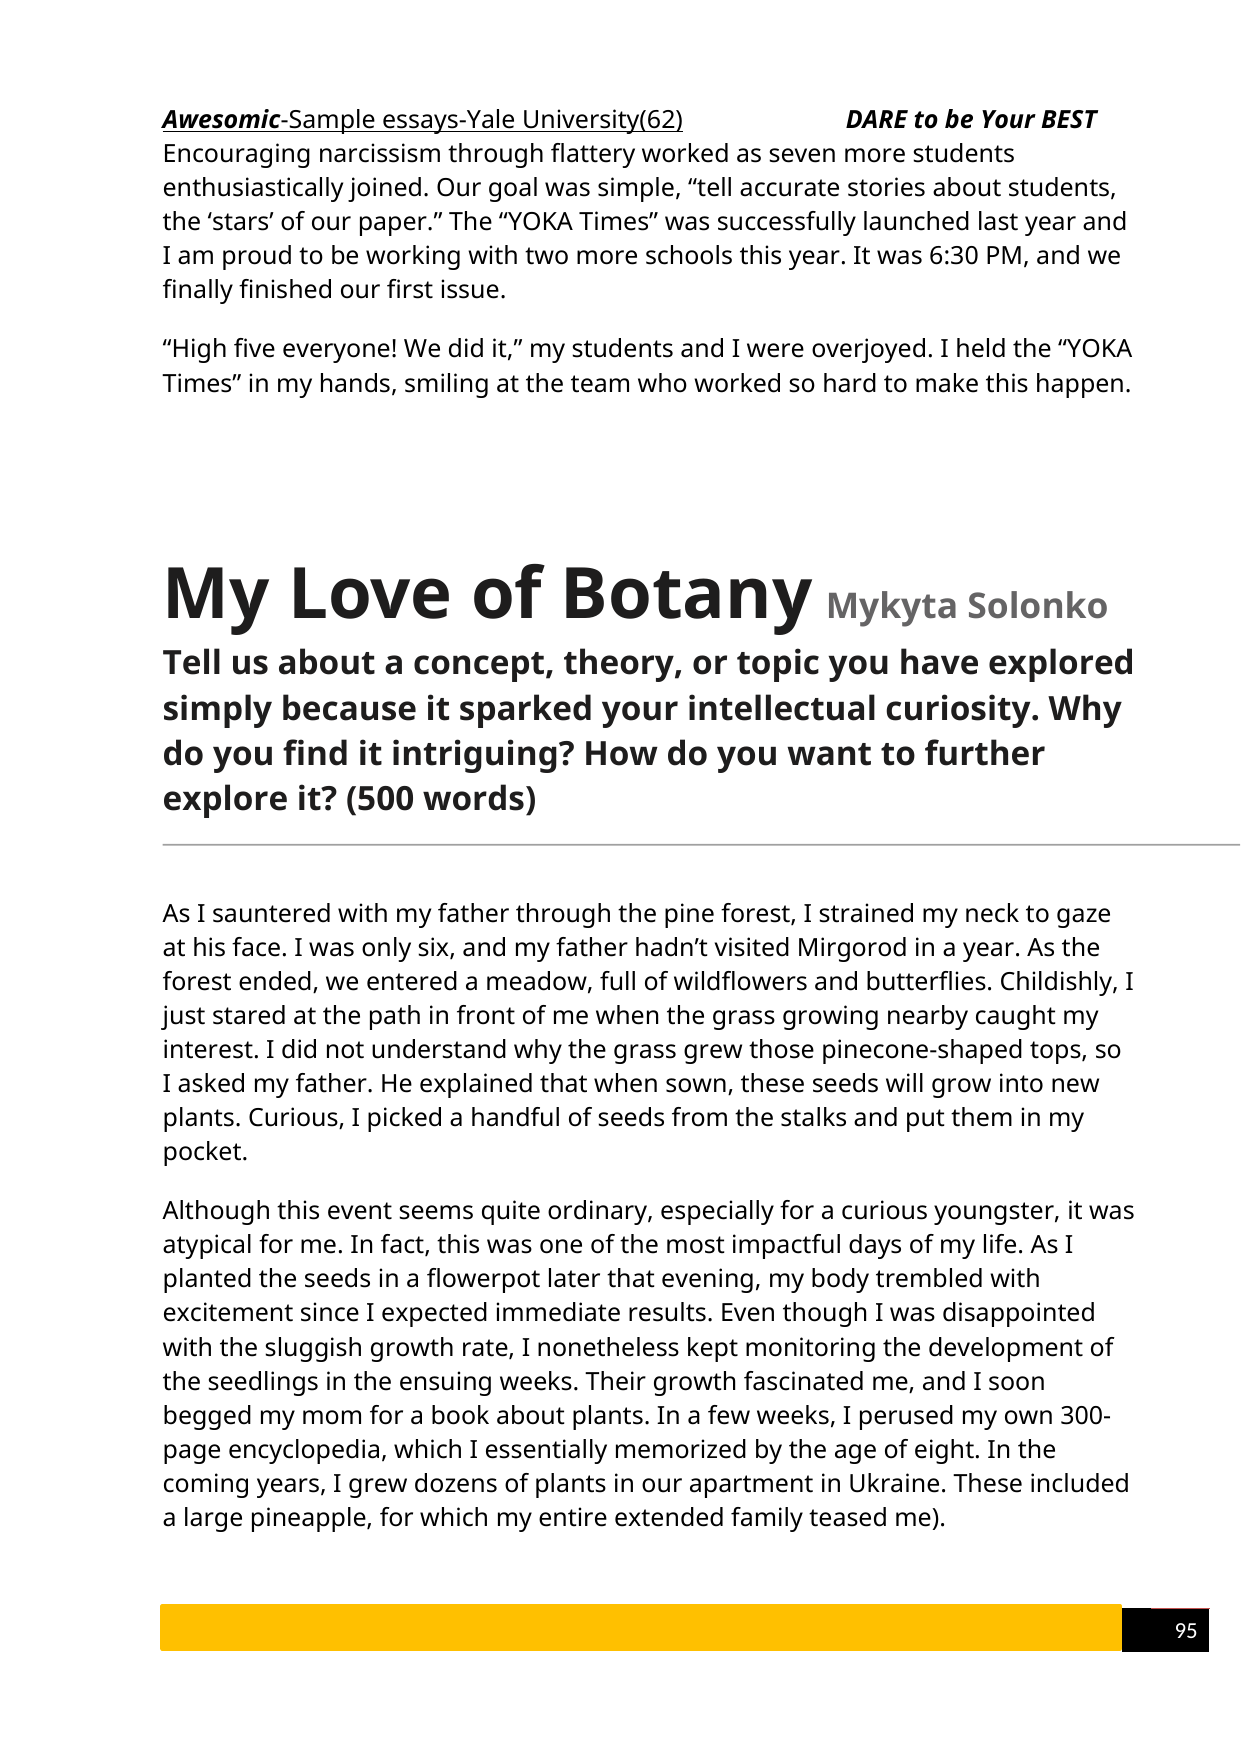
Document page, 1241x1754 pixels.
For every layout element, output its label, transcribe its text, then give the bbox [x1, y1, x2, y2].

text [162, 136, 1137, 306]
text Although this event seems quite ordinary, especially for a curious youngster, it was atypical for me. In fact, this was one of the most impactful days of my life. As I planted the seeds in a flowerpot later that evening, my body trembled with excitement since I expected immediate results. Even though I was disappointed with the sluggish growth rate, I nonetheless kept monitoring the development of the seedlings in the ensuing weeks. Their growth fascinated me, and I soon begged my mom for a book about plants. In a few weeks, I perused my own 300-page encyclopedia, which I essentially memorized by the age of eight. In the coming years, I grew dozens of plants in our apartment in Ukraine. These included a large pineapple, for which my entire extended family teased me). [162, 1193, 1137, 1533]
text My Love of Botany Mykyta Solonko [162, 542, 1137, 639]
text “High five everyone! We did it,” my students and I were overjoyed. I held the “YOKA Times” in my hands, smiling at the team who worked so hard to make this happen. [162, 331, 1137, 399]
text Tell us about a concept, theory, or topic you have explored simply because it sparked your intellectual curiosity. Why do you find it intriguing? How do you want to further explore it? (500 words) [162, 639, 1137, 821]
text As I sauntered with my father through the pine forest, I strained my neck to gaze at his face. I was only six, and my father hadn’t visited Mirgorod in a year. As the forest ended, we entered a meadow, full of wildflowers and butterflies. Childishly, I just stared at the path in front of me when the grass growing nearby caught my interest. I did not understand why the grass grew those pinecone-shaped tops, so I asked my father. He explained that when sown, these seeds will grow into new plants. Curious, I picked a handful of seeds from the stalks and put them in my pocket. [162, 895, 1137, 1168]
